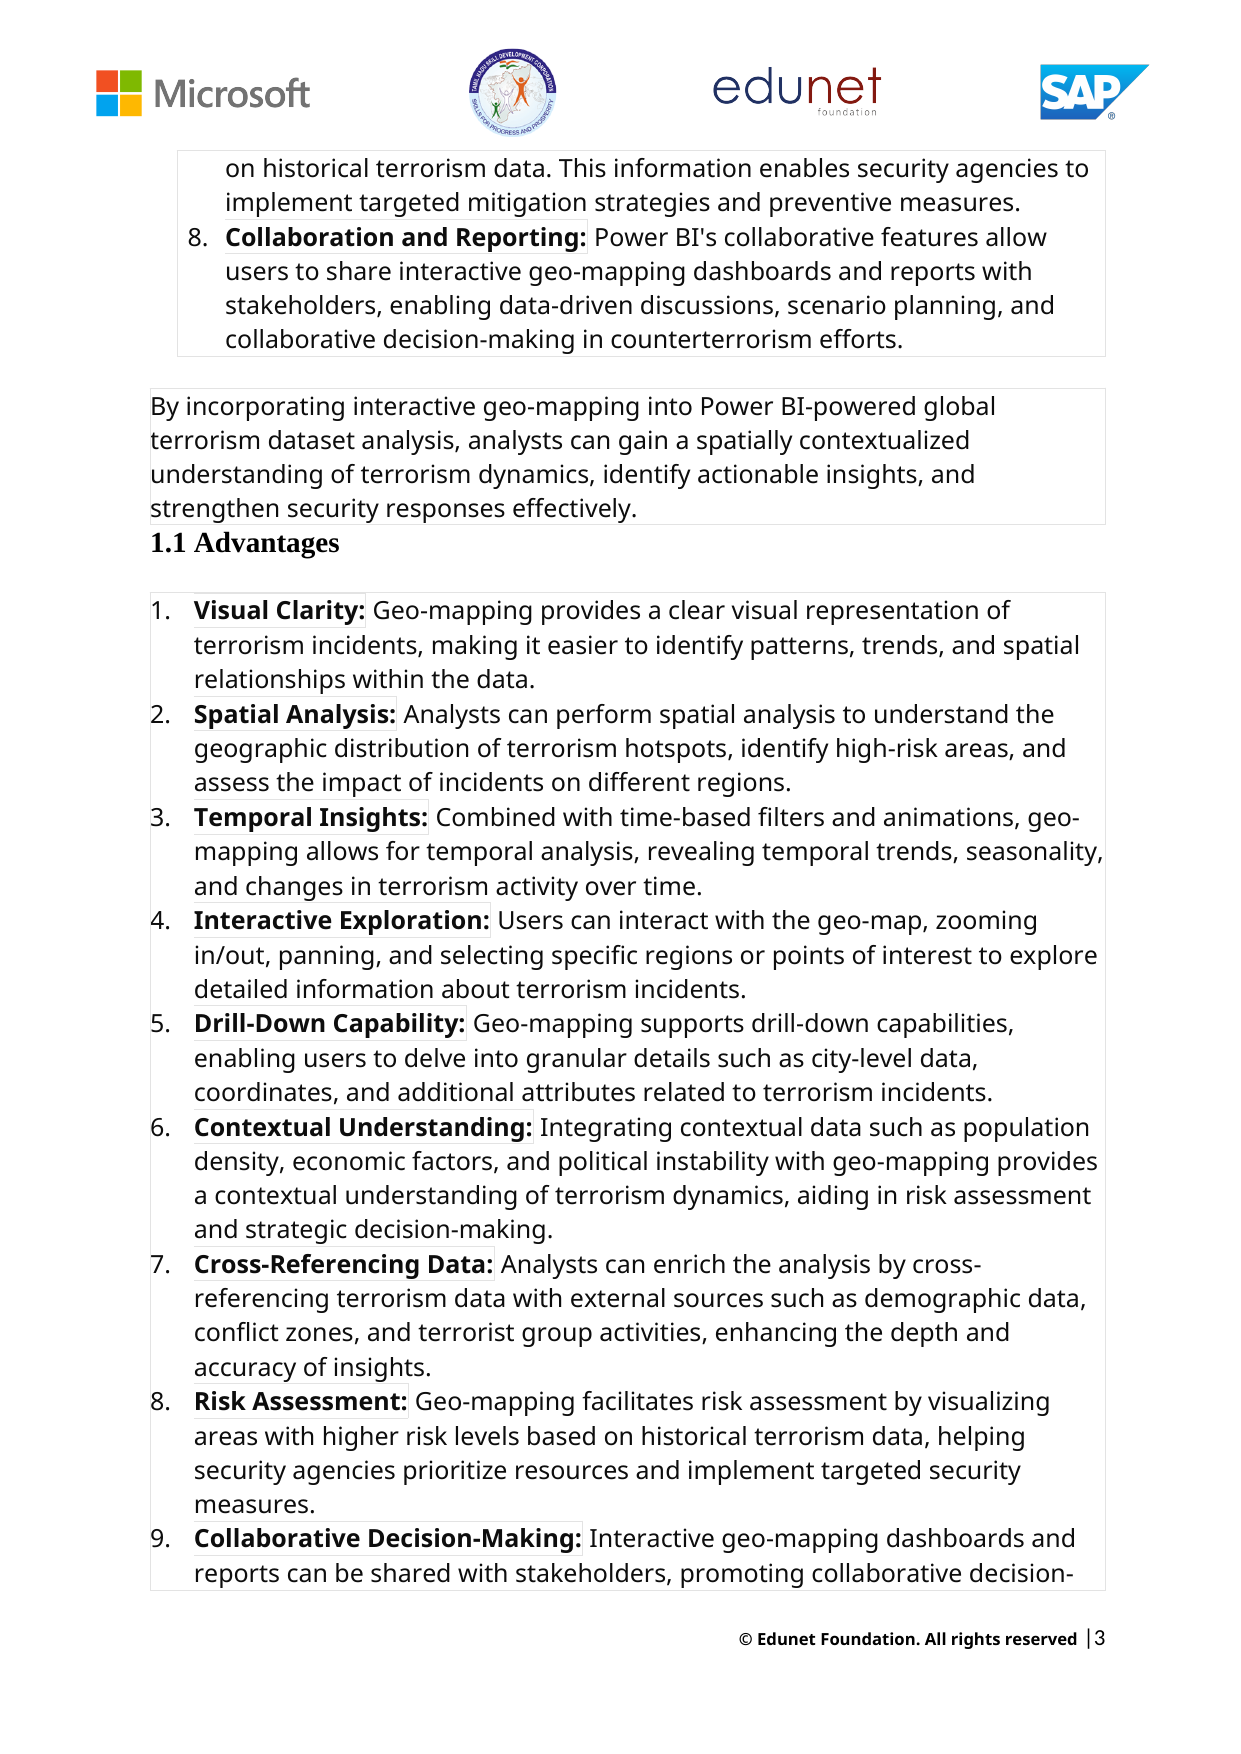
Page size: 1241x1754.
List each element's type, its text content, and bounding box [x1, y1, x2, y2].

list Cross-Referencing Data: Analysts can enrich the analysis by cross-referencing terrorism data with external sources such as demographic data, conflict zones, and terrorist group activities, enhancing the depth and accuracy of insights. [151, 1246, 1105, 1383]
picture [706, 60, 889, 122]
list Visual Clarity: Geo-mapping provides a clear visual representation of terrorism incidents, making it easier to identify patterns, trends, and spatial relationships within the data. [151, 593, 1105, 696]
list Advantages [150, 525, 1105, 558]
picture [466, 45, 558, 138]
list Temporal Insights: Combined with time-based filters and animations, geo-mapping allows for temporal analysis, revealing temporal trends, seasonality, and changes in terrorism activity over time. [151, 799, 1105, 902]
list Interactive Exploration: Users can interact with the geo-map, zooming in/out, panning, and selecting specific regions or points of interest to explore detailed information about terrorism incidents. [151, 902, 1105, 1005]
list Contextual Understanding: Integrating contextual data such as population density, economic factors, and political instability with geo-mapping provides a contextual understanding of terrorism dynamics, aiding in risk assessment and strategic decision-making. [151, 1109, 1105, 1246]
text By incorporating interactive geo-mapping into Power BI-powered global terrorism dataset analysis, analysts can gain a spatially contextualized understanding of terrorism dynamics, identify actionable insights, and strengthen security responses effectively. [151, 389, 1105, 524]
list Spatial Analysis: Analysts can perform spatial analysis to understand the geographic distribution of terrorism hotspots, identify high-risk areas, and assess the impact of incidents on different regions. [151, 696, 1105, 799]
picture [91, 65, 316, 121]
picture [1039, 63, 1151, 121]
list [151, 1520, 1105, 1590]
list Collaboration and Reporting: Power BI's collaborative features allow users to share interactive geo-mapping dashboards and reports with stakeholders, enabling data-driven discussions, scenario planning, and collaborative decision-making in counterterrorism efforts. [178, 218, 1105, 356]
list Drill-Down Capability: Geo-mapping supports drill-down capabilities, enabling users to delve into granular details such as city-level data, coordinates, and additional attributes related to terrorism incidents. [151, 1005, 1105, 1109]
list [178, 151, 1105, 218]
list Risk Assessment: Geo-mapping facilitates risk assessment by visualizing areas with higher risk levels based on historical terrorism data, helping security agencies prioritize resources and implement targeted security measures. [151, 1383, 1105, 1520]
